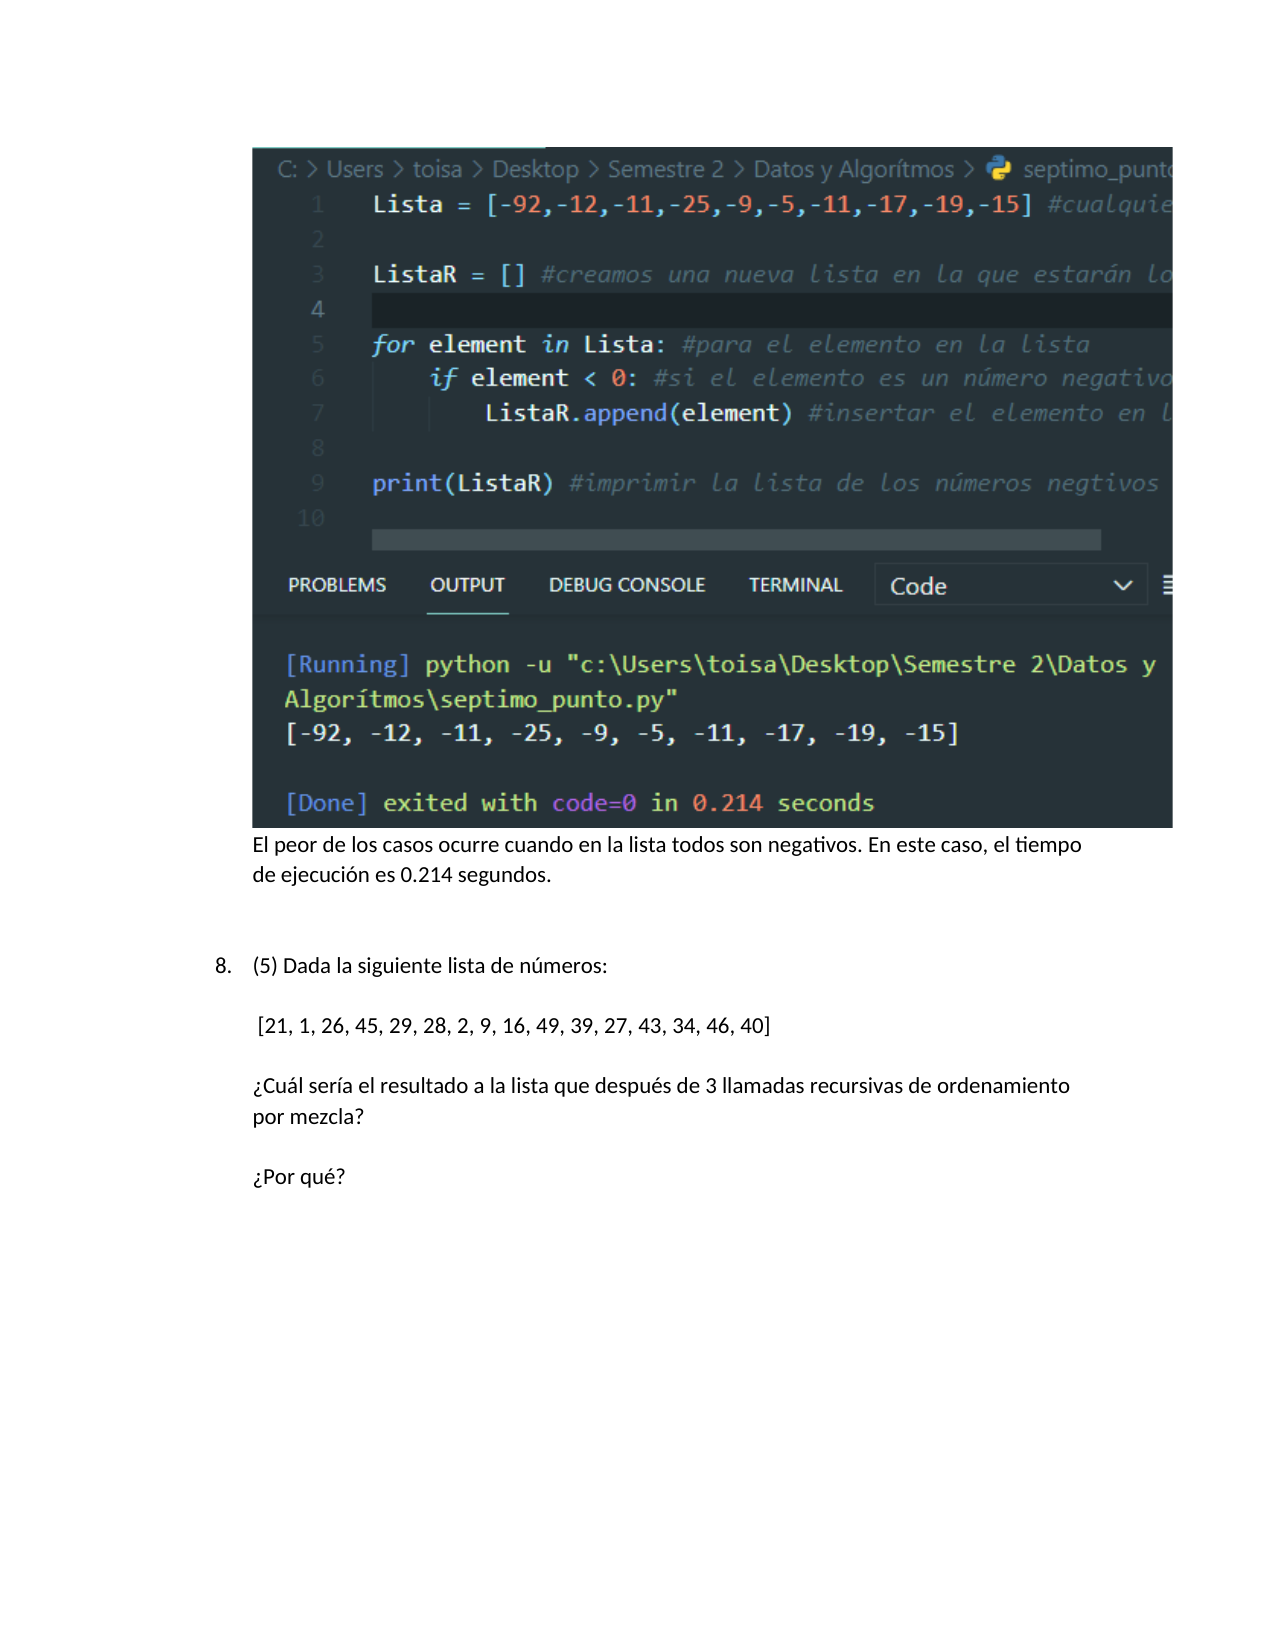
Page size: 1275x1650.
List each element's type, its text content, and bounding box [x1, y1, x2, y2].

list ¿Cuál sería el resultado a la lista que después de 3 llamadas recursivas de ordenamiento por mezcla? [252, 1072, 1098, 1130]
list ¿Por qué? [252, 1162, 1098, 1190]
list (5) Dada la siguiente lista de números: [215, 951, 1098, 979]
list [21, 1, 26, 45, 29, 28, 2, 9, 16, 49, 39, 27, 43, 34, 46, 40] [252, 1011, 1098, 1039]
picture [252, 147, 1173, 828]
list El peor de los casos ocurre cuando en la lista todos son negativos. En este caso, el tiempo de ejecución es 0.214 segundos. [252, 830, 1098, 888]
